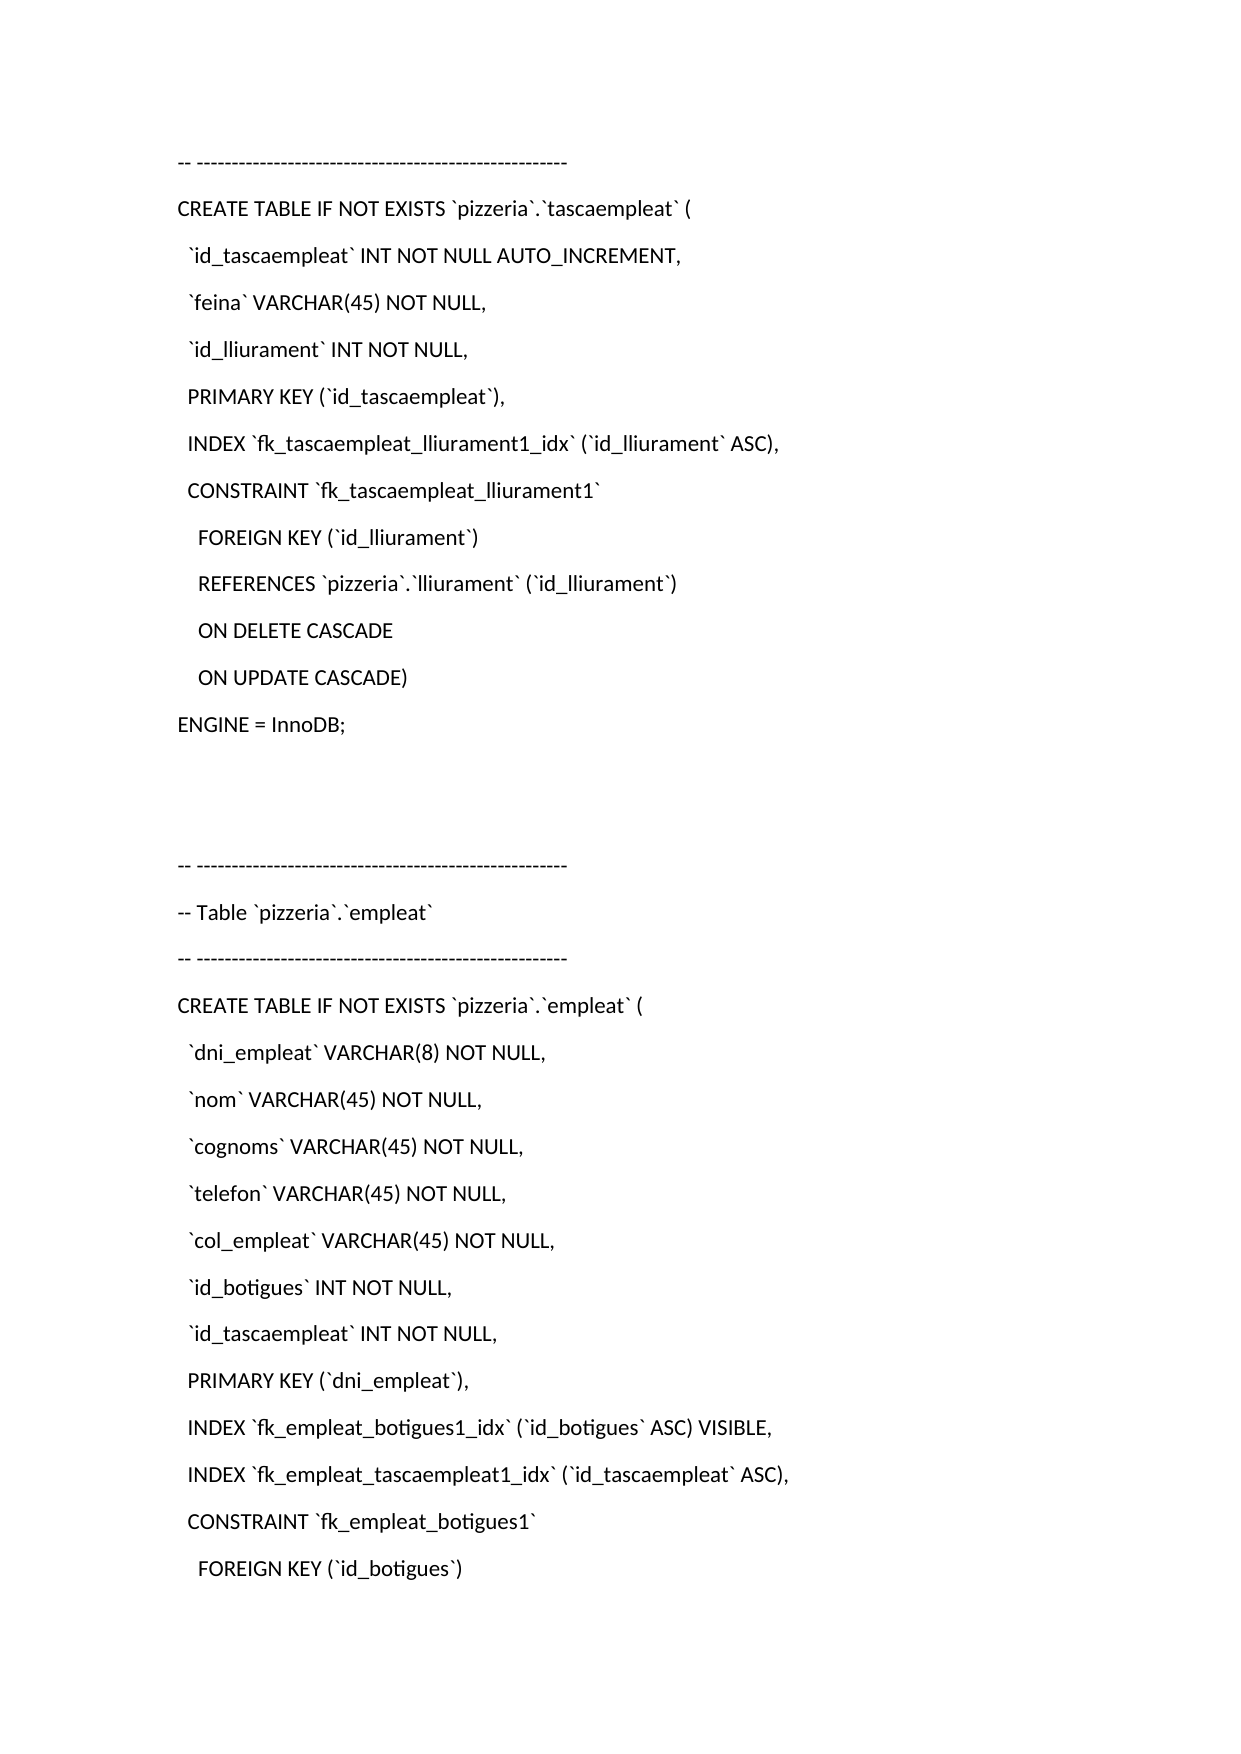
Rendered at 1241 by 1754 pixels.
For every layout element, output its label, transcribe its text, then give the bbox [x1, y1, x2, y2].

text FOREIGN KEY (`id_botigues`) [177, 1554, 1063, 1582]
text PRIMARY KEY (`dni_empleat`), [177, 1366, 1063, 1394]
text `nom` VARCHAR(45) NOT NULL, [177, 1085, 1063, 1113]
text -- ----------------------------------------------------- [177, 851, 1063, 879]
text `feina` VARCHAR(45) NOT NULL, [177, 288, 1063, 316]
text CREATE TABLE IF NOT EXISTS `pizzeria`.`tascaempleat` ( [177, 194, 1063, 222]
text INDEX `fk_empleat_botigues1_idx` (`id_botigues` ASC) VISIBLE, [177, 1413, 1063, 1441]
text ENGINE = InnoDB; [177, 710, 1063, 738]
text `id_botigues` INT NOT NULL, [177, 1273, 1063, 1301]
text CREATE TABLE IF NOT EXISTS `pizzeria`.`empleat` ( [177, 991, 1063, 1019]
text `dni_empleat` VARCHAR(8) NOT NULL, [177, 1038, 1063, 1066]
text ON DELETE CASCADE [177, 616, 1063, 644]
text `id_tascaempleat` INT NOT NULL AUTO_INCREMENT, [177, 241, 1063, 269]
text FOREIGN KEY (`id_lliurament`) [177, 523, 1063, 551]
text CONSTRAINT `fk_empleat_botigues1` [177, 1507, 1063, 1535]
text `col_empleat` VARCHAR(45) NOT NULL, [177, 1226, 1063, 1254]
text INDEX `fk_tascaempleat_lliurament1_idx` (`id_lliurament` ASC), [177, 429, 1063, 457]
text `telefon` VARCHAR(45) NOT NULL, [177, 1179, 1063, 1207]
text `id_lliurament` INT NOT NULL, [177, 335, 1063, 363]
text -- Table `pizzeria`.`empleat` [177, 898, 1063, 926]
text `id_tascaempleat` INT NOT NULL, [177, 1319, 1063, 1347]
text INDEX `fk_empleat_tascaempleat1_idx` (`id_tascaempleat` ASC), [177, 1460, 1063, 1488]
text ON UPDATE CASCADE) [177, 663, 1063, 691]
text PRIMARY KEY (`id_tascaempleat`), [177, 382, 1063, 410]
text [177, 148, 1063, 176]
text REFERENCES `pizzeria`.`lliurament` (`id_lliurament`) [177, 569, 1063, 597]
text -- ----------------------------------------------------- [177, 944, 1063, 972]
text CONSTRAINT `fk_tascaempleat_lliurament1` [177, 476, 1063, 504]
text `cognoms` VARCHAR(45) NOT NULL, [177, 1132, 1063, 1160]
